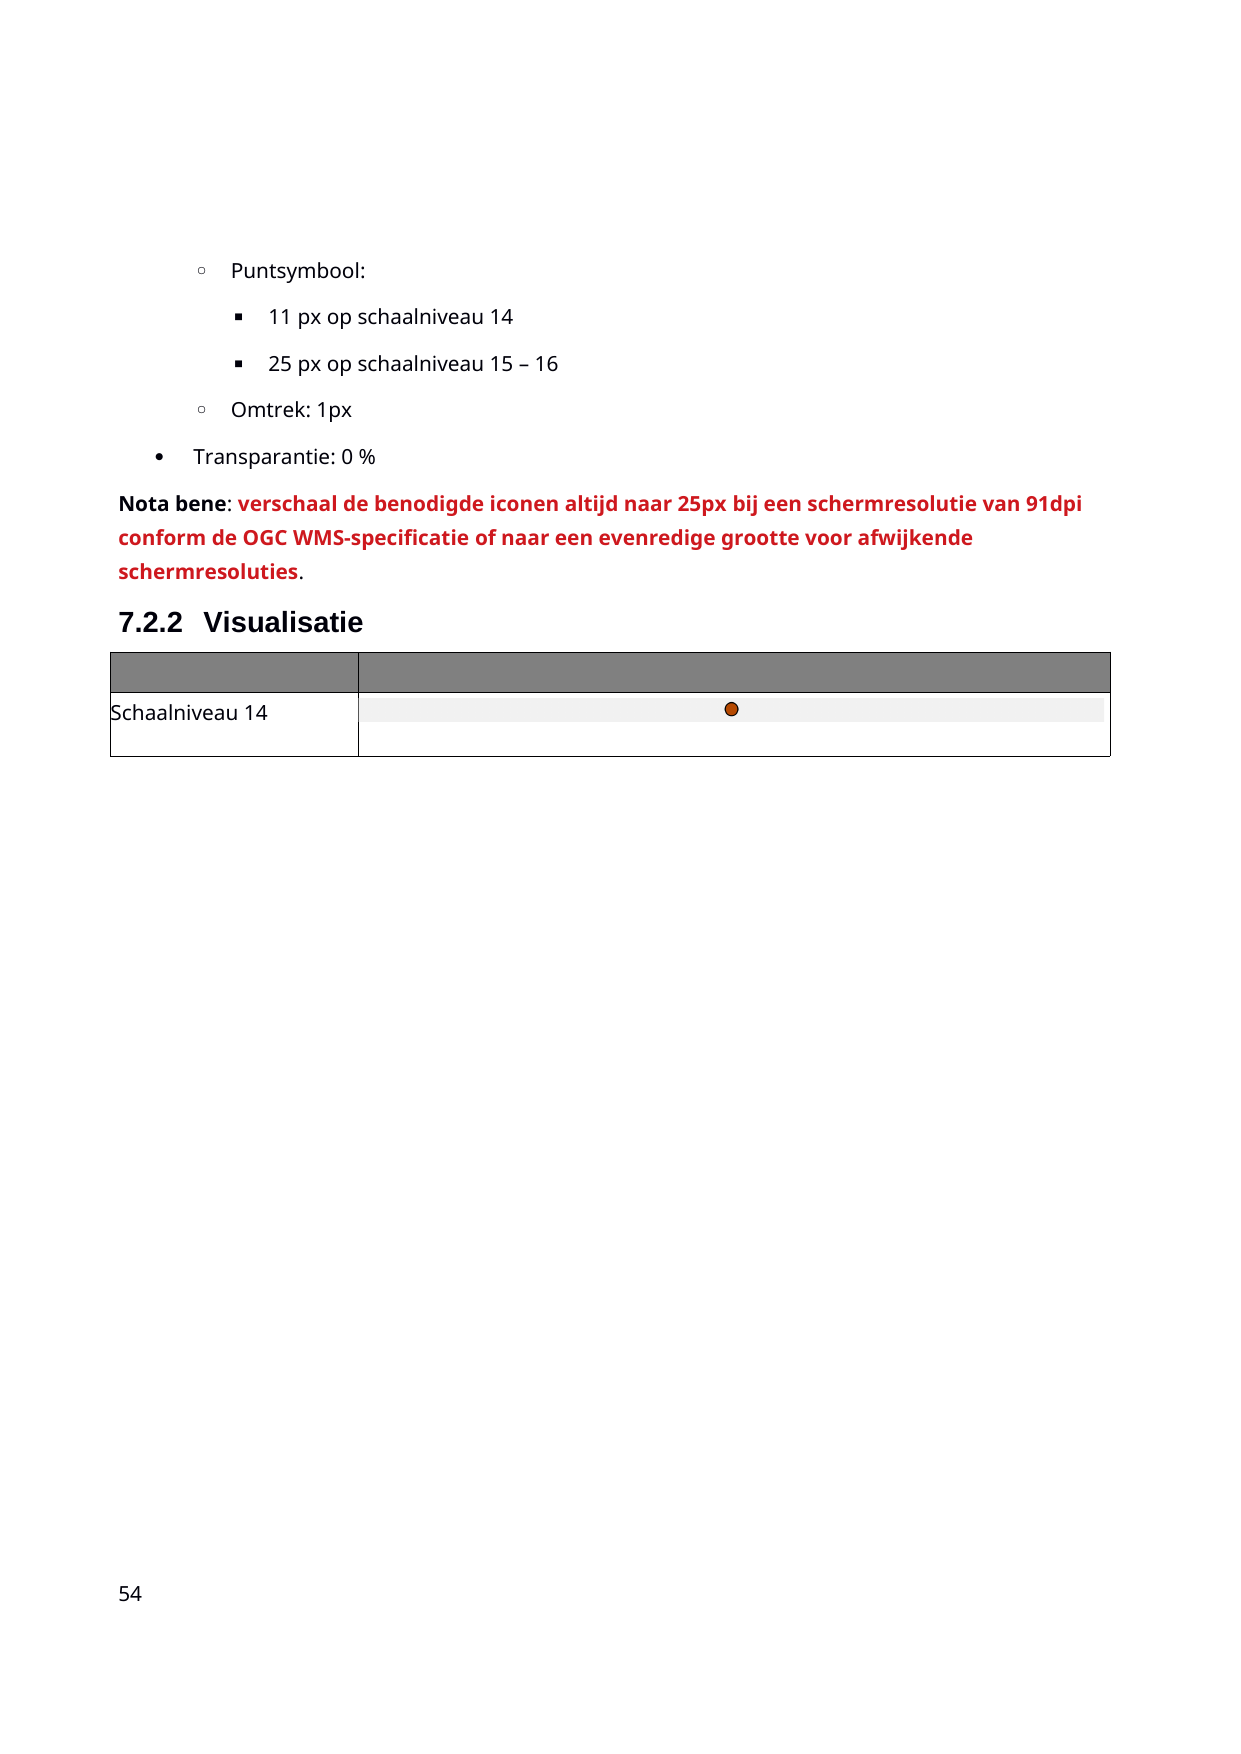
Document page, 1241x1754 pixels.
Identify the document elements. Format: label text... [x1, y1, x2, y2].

text Nota bene: verschaal de benodigde iconen altijd naar 25px bij een schermresolutie van 91dpi conform de OGC WMS-specificatie of naar een evenredige grootte voor afwijkende schermresoluties. [118, 489, 1122, 585]
table_header [111, 653, 358, 692]
list 11 px op schaalniveau 14 [231, 302, 1122, 331]
subtitle Visualisatie [118, 606, 1122, 639]
picture [358, 698, 1105, 722]
list Transparantie: 0 % [156, 442, 1122, 471]
table_header [359, 653, 1110, 692]
table_cell Schaalniveau 14 [111, 693, 358, 756]
list Omtrek: 1px [193, 396, 1122, 424]
list Puntsymbool: [193, 256, 1122, 284]
list 25 px op schaalniveau 15 – 16 [231, 349, 1122, 377]
table_cell [359, 693, 1110, 756]
